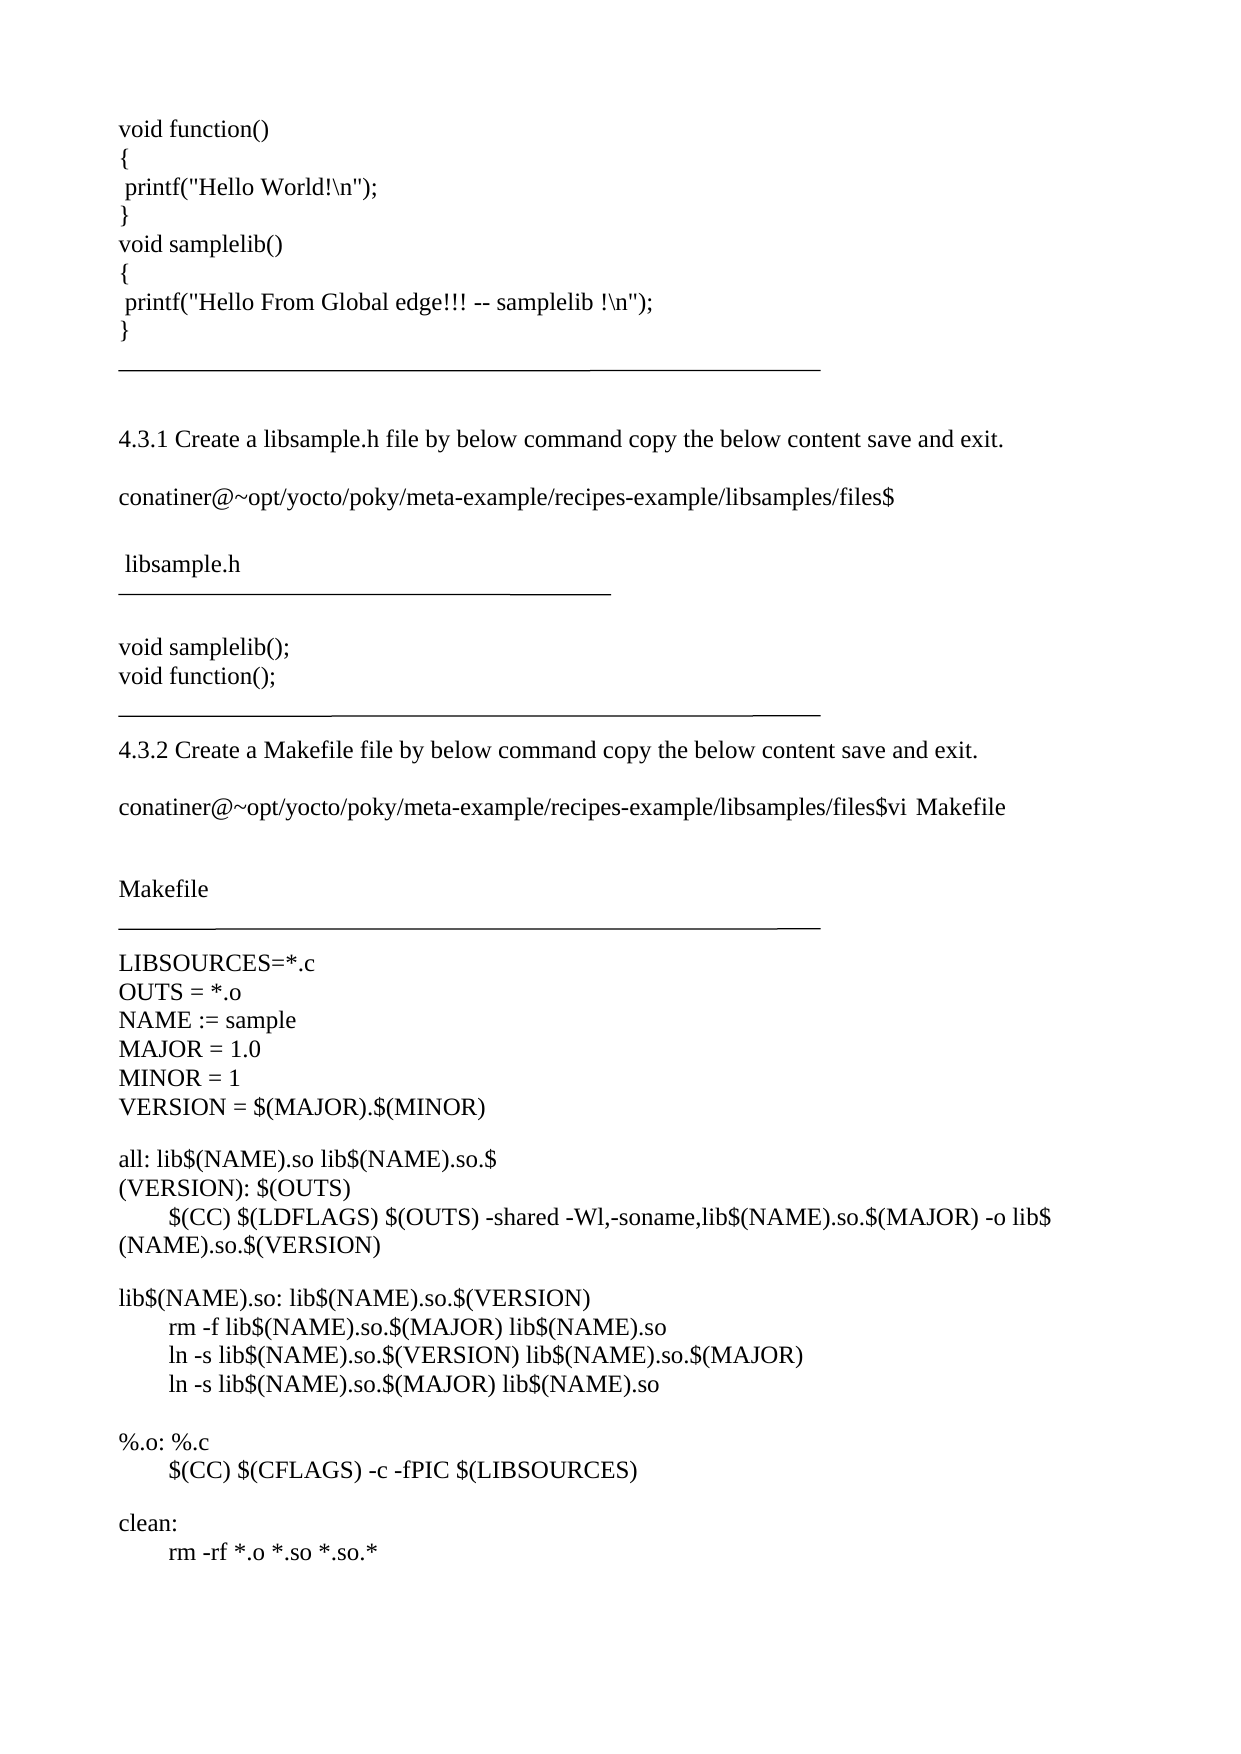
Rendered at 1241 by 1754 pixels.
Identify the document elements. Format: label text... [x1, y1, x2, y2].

text lib$(NAME).so: lib$(NAME).so.$(VERSION) [118, 1283, 1232, 1312]
text { [118, 143, 1232, 172]
text $(CC) $(LDFLAGS) $(OUTS) -shared -Wl,-soname,lib$(NAME).so.$(MAJOR) -o lib$ (NAME).so.$(VERSION) [118, 1202, 1053, 1259]
list Create a Makefile file by below command copy the below content save and exit. conatiner@~opt/yocto/poky/meta-example/recipes-example/libsamples/files$vi Makefile [118, 735, 1009, 821]
text void samplelib() [118, 229, 1232, 258]
text %.o: %.c [118, 1427, 1232, 1456]
text ln -s lib$(NAME).so.$(VERSION) lib$(NAME).so.$(MAJOR) ln -s lib$(NAME).so.$(MAJOR) lib$(NAME).so [168, 1341, 805, 1398]
text printf("Hello From Global edge!!! -- samplelib !\n"); [124, 287, 1232, 316]
list Create a libsample.h file by below command copy the below content save and exit. conatiner@~opt/yocto/poky/meta-example/recipes-example/libsamples/files$ [118, 424, 1004, 511]
text LIBSOURCES=*.c OUTS = *.o [118, 948, 317, 1005]
text clean: [118, 1508, 1232, 1537]
text void samplelib(); void function(); [118, 632, 291, 690]
text $(CC) $(CFLAGS) -c -fPIC $(LIBSOURCES) [168, 1456, 1232, 1484]
text rm -f lib$(NAME).so.$(MAJOR) lib$(NAME).so [168, 1312, 1232, 1340]
text NAME := sample MAJOR = 1.0 [118, 1005, 298, 1063]
text { [118, 258, 1232, 287]
text all: lib$(NAME).so lib$(NAME).so.$(VERSION): $(OUTS) [118, 1144, 528, 1202]
text MINOR = 1 [118, 1063, 1232, 1092]
text } [118, 201, 1232, 229]
text void function() [118, 114, 1232, 143]
text } [118, 316, 1232, 344]
text Makefile [118, 874, 1232, 903]
text VERSION = $(MAJOR).$(MINOR) [118, 1092, 1232, 1120]
text libsample.h [124, 549, 1232, 578]
text rm -rf *.o *.so *.so.* [168, 1537, 1232, 1566]
text printf("Hello World!\n"); [124, 172, 1232, 201]
